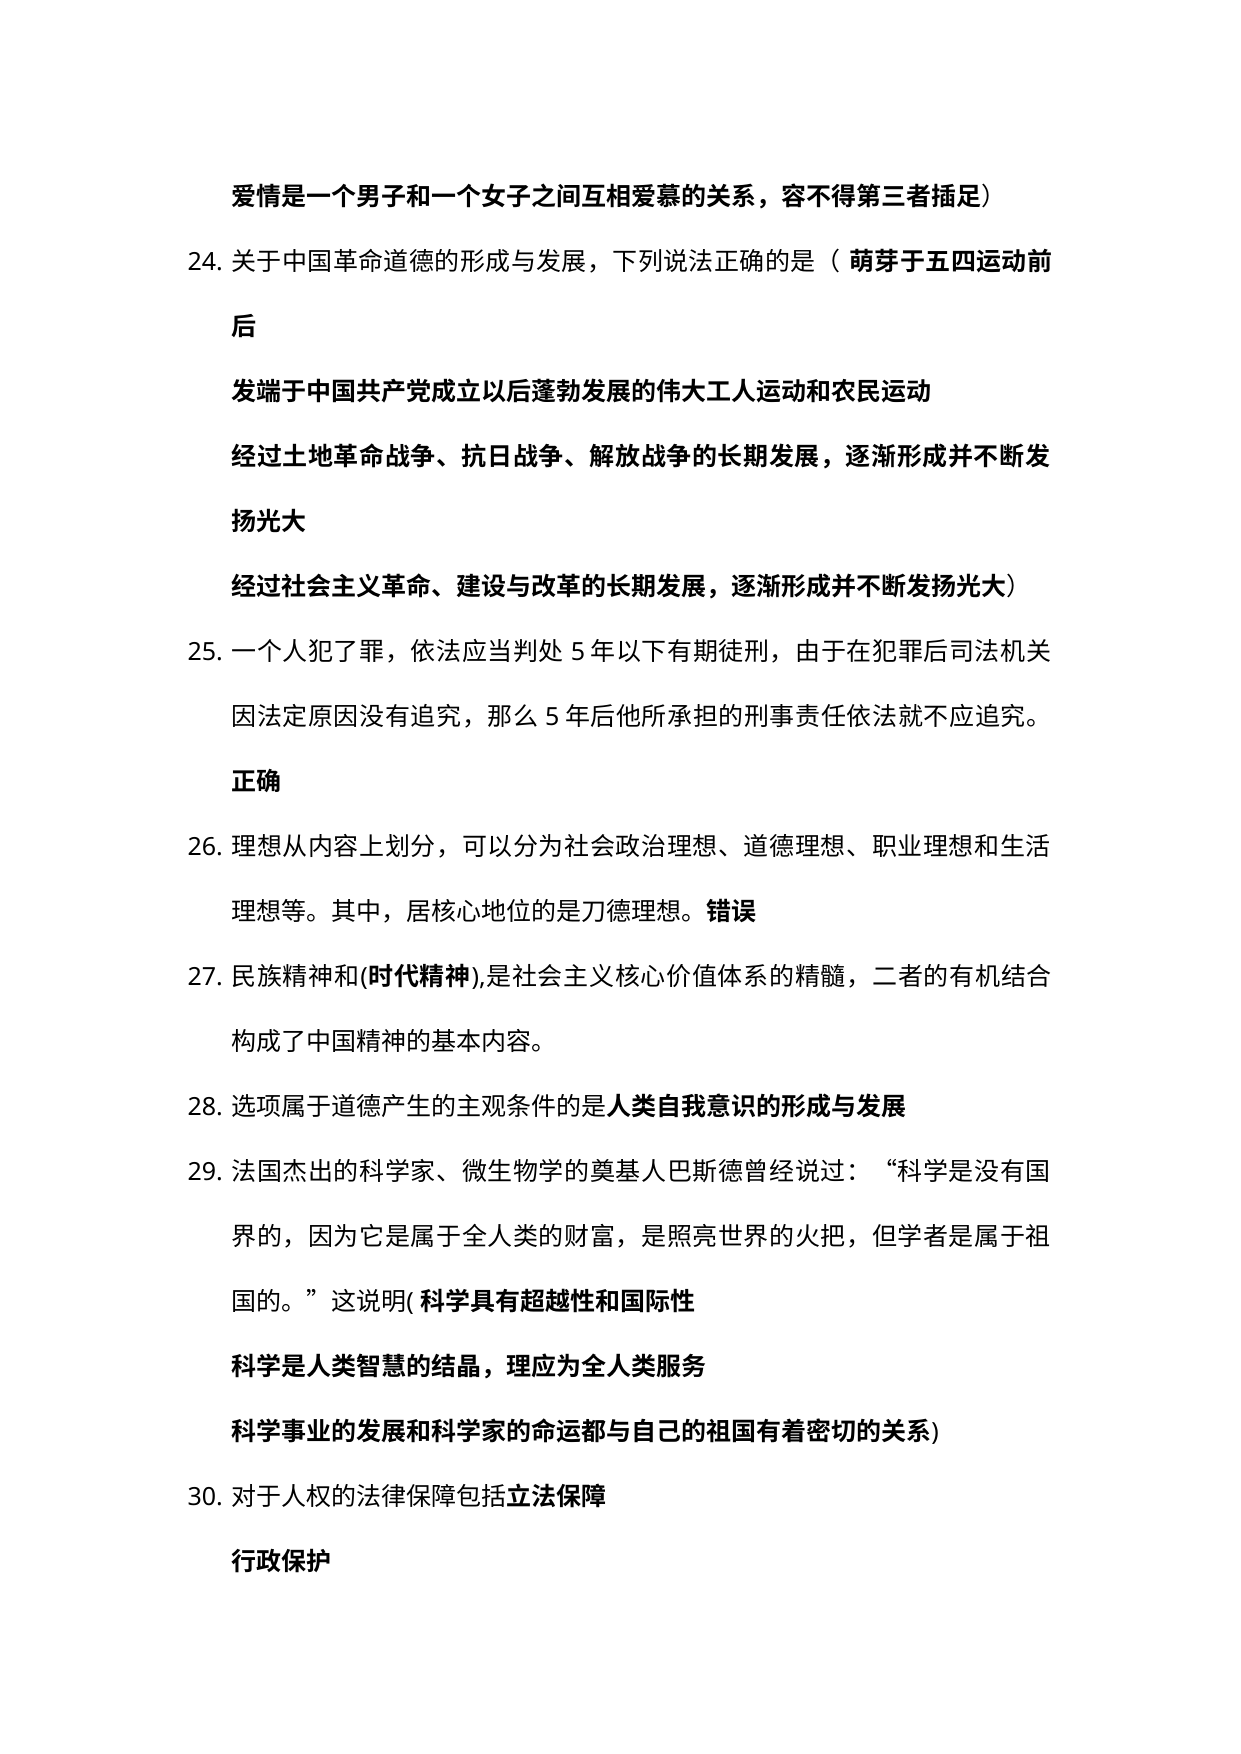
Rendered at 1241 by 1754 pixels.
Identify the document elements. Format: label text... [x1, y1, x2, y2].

list 理想从内容上划分，可以分为社会政治理想、道德理想、职业理想和生活理想等。其中，居核心地位的是刀德理想。错误 [187, 812, 1053, 942]
list 法国杰出的科学家、微生物学的奠基人巴斯德曾经说过：“科学是没有国界的，因为它是属于全人类的财富，是照亮世界的火把，但学者是属于祖国的。”这说明( 科学具有超越性和国际性 科学是人类智慧的结晶，理应为全人类服务 科学事业的发展和科学家的命运都与自己的祖国有着密切的关系) [187, 1137, 1053, 1462]
list 民族精神和(时代精神),是社会主义核心价值体系的精髓，二者的有机结合构成了中国精神的基本内容。 [187, 942, 1053, 1072]
list 选项属于道德产生的主观条件的是人类自我意识的形成与发展 [187, 1072, 1053, 1137]
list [187, 1462, 1053, 1592]
list 一个人犯了罪，依法应当判处5年以下有期徒刑，由于在犯罪后司法机关因法定原因没有追究，那么5年后他所承担的刑事责任依法就不应追究。正确 [187, 617, 1053, 812]
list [187, 162, 1053, 227]
list 关于中国革命道德的形成与发展，下列说法正确的是（ 萌芽于五四运动前后 发端于中国共产党成立以后蓬勃发展的伟大工人运动和农民运动 经过土地革命战争、抗日战争、解放战争的长期发展，逐渐形成并不断发扬光大 经过社会主义革命、建设与改革的长期发展，逐渐形成并不断发扬光大） [187, 227, 1053, 617]
